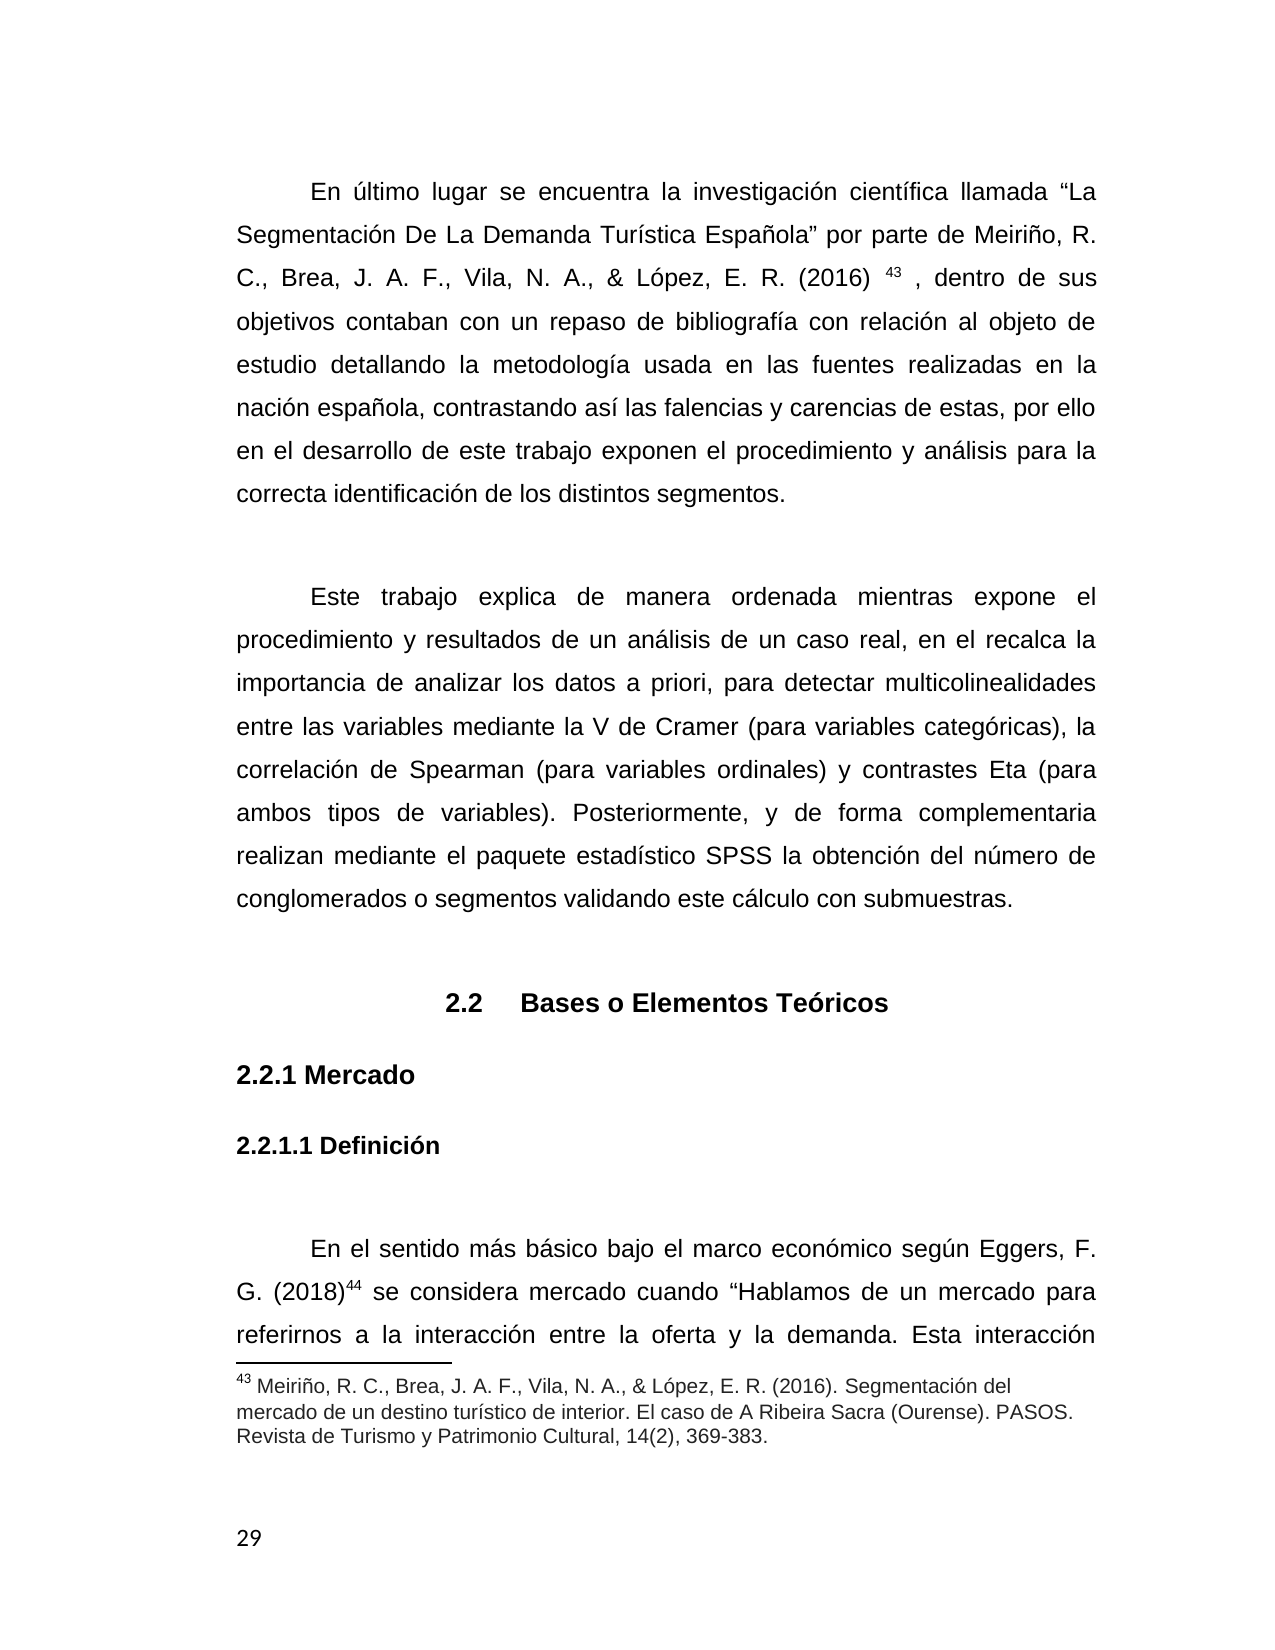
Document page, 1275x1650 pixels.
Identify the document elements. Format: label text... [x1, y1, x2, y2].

subtitle Bases o Elementos Teóricos [236, 987, 1098, 1018]
text Este trabajo explica de manera ordenada mientras expone el procedimiento y resultados de un análisis de un caso real, en el recalca la importancia de analizar los datos a priori, para detectar multicolinealidades entre las variables mediante la V de Cramer (para variables categóricas), la correlación de Spearman (para variables ordinales) y contrastes Eta (para ambos tipos de variables). Posteriormente, y de forma complementaria realizan mediante el paquete estadístico SPSS la obtención del número de conglomerados o segmentos validando este cálculo con submuestras. [236, 582, 1098, 913]
subtitle 2.2.1 Mercado [236, 1059, 1098, 1090]
subtitle 2.2.1.1 Definición [236, 1131, 1098, 1160]
text En último lugar se encuentra la investigación científica llamada “La Segmentación De La Demanda Turística Española” por parte de Meiriño, R. C., Brea, J. A. F., Vila, N. A., & López, E. R. (2016) , dentro de sus objetivos contaban con un repaso de bibliografía con relación al objeto de estudio detallando la metodología usada en las fuentes realizadas en la nación española, contrastando así las falencias y carencias de estas, por ello en el desarrollo de este trabajo exponen el procedimiento y análisis para la correcta identificación de los distintos segmentos. [236, 177, 1098, 508]
